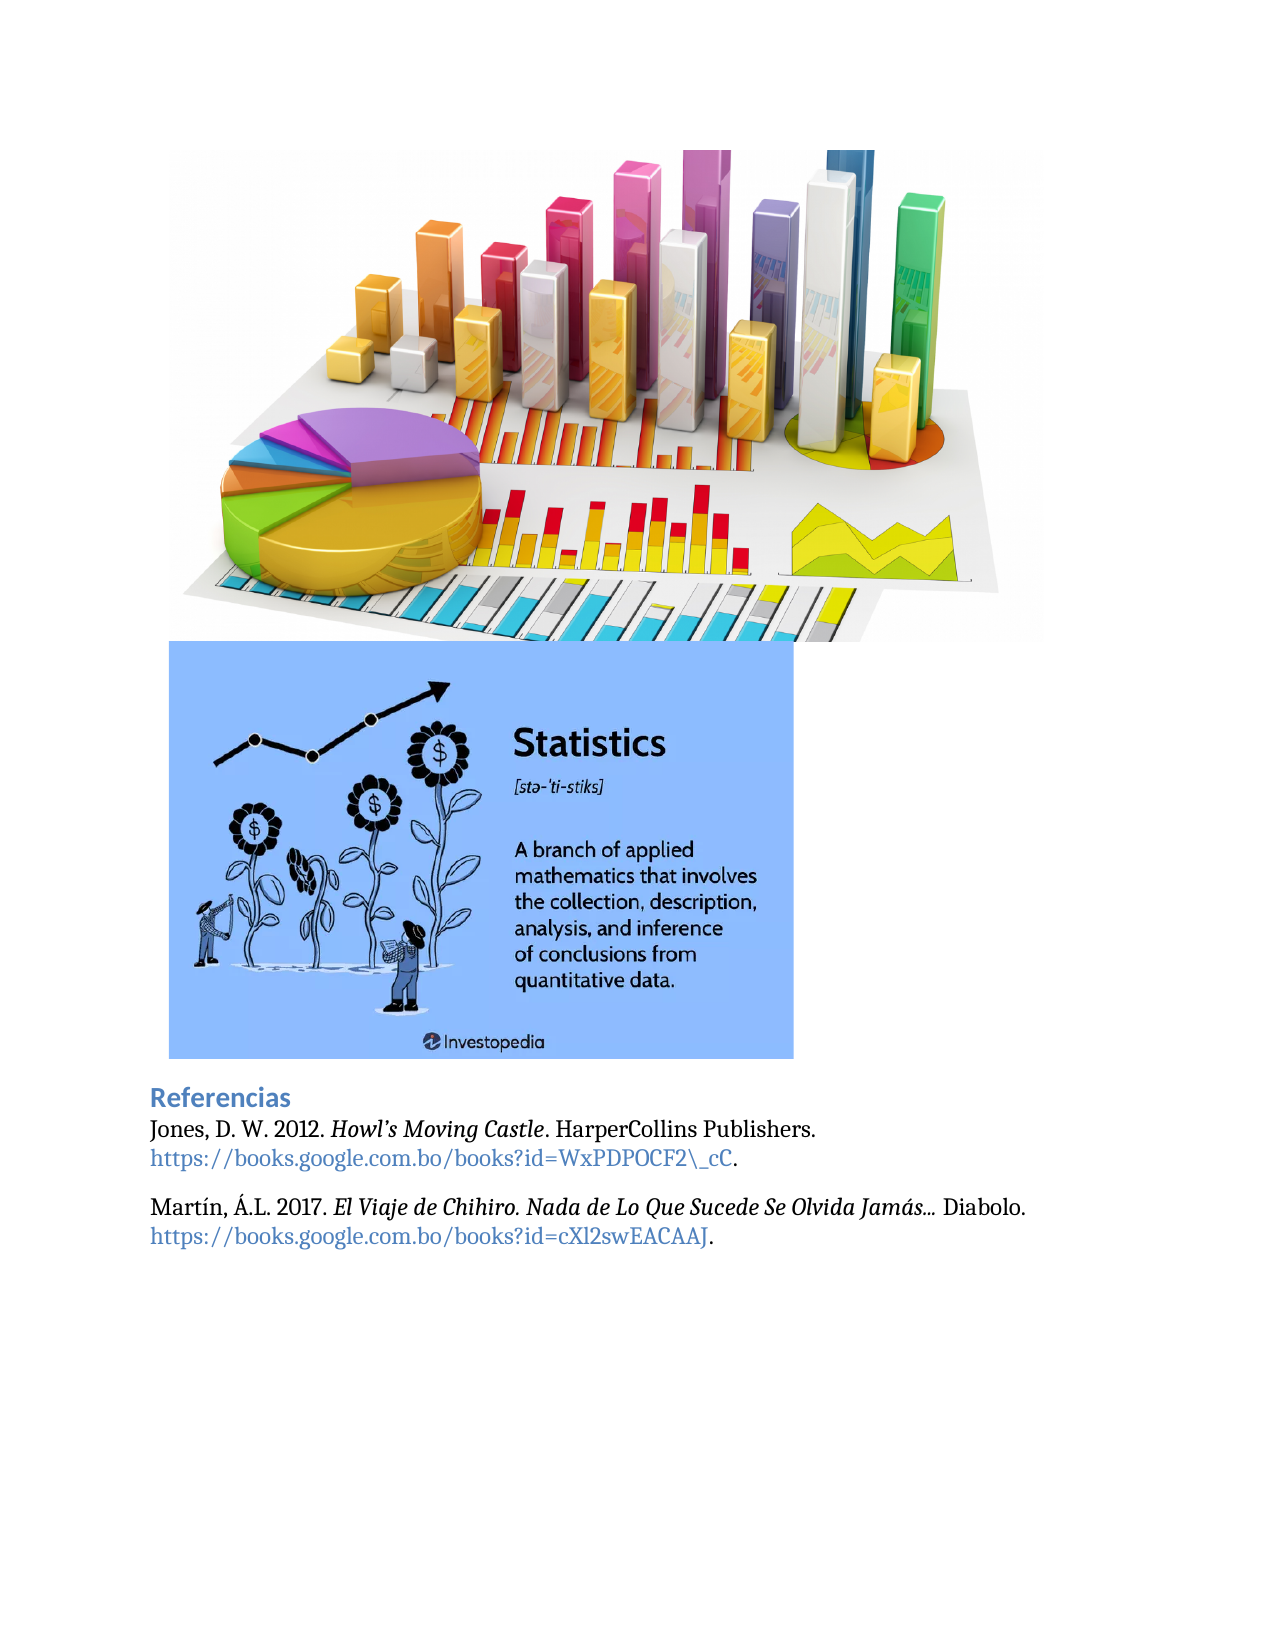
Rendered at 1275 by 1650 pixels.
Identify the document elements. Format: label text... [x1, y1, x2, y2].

subtitle Referencias [150, 1079, 1125, 1115]
picture [168, 150, 1044, 1059]
text Jones, D. W. 2012. Howl’s Moving Castle. HarperCollins Publishers. https://books.google.com.bo/books?id=WxPDPOCF2\_cC. [150, 1115, 1125, 1172]
text Martı́n, Á.L. 2017. El Viaje de Chihiro. Nada de Lo Que Sucede Se Olvida Jamás... Diabolo. https://books.google.com.bo/books?id=cXl2swEACAAJ. [150, 1193, 1125, 1251]
